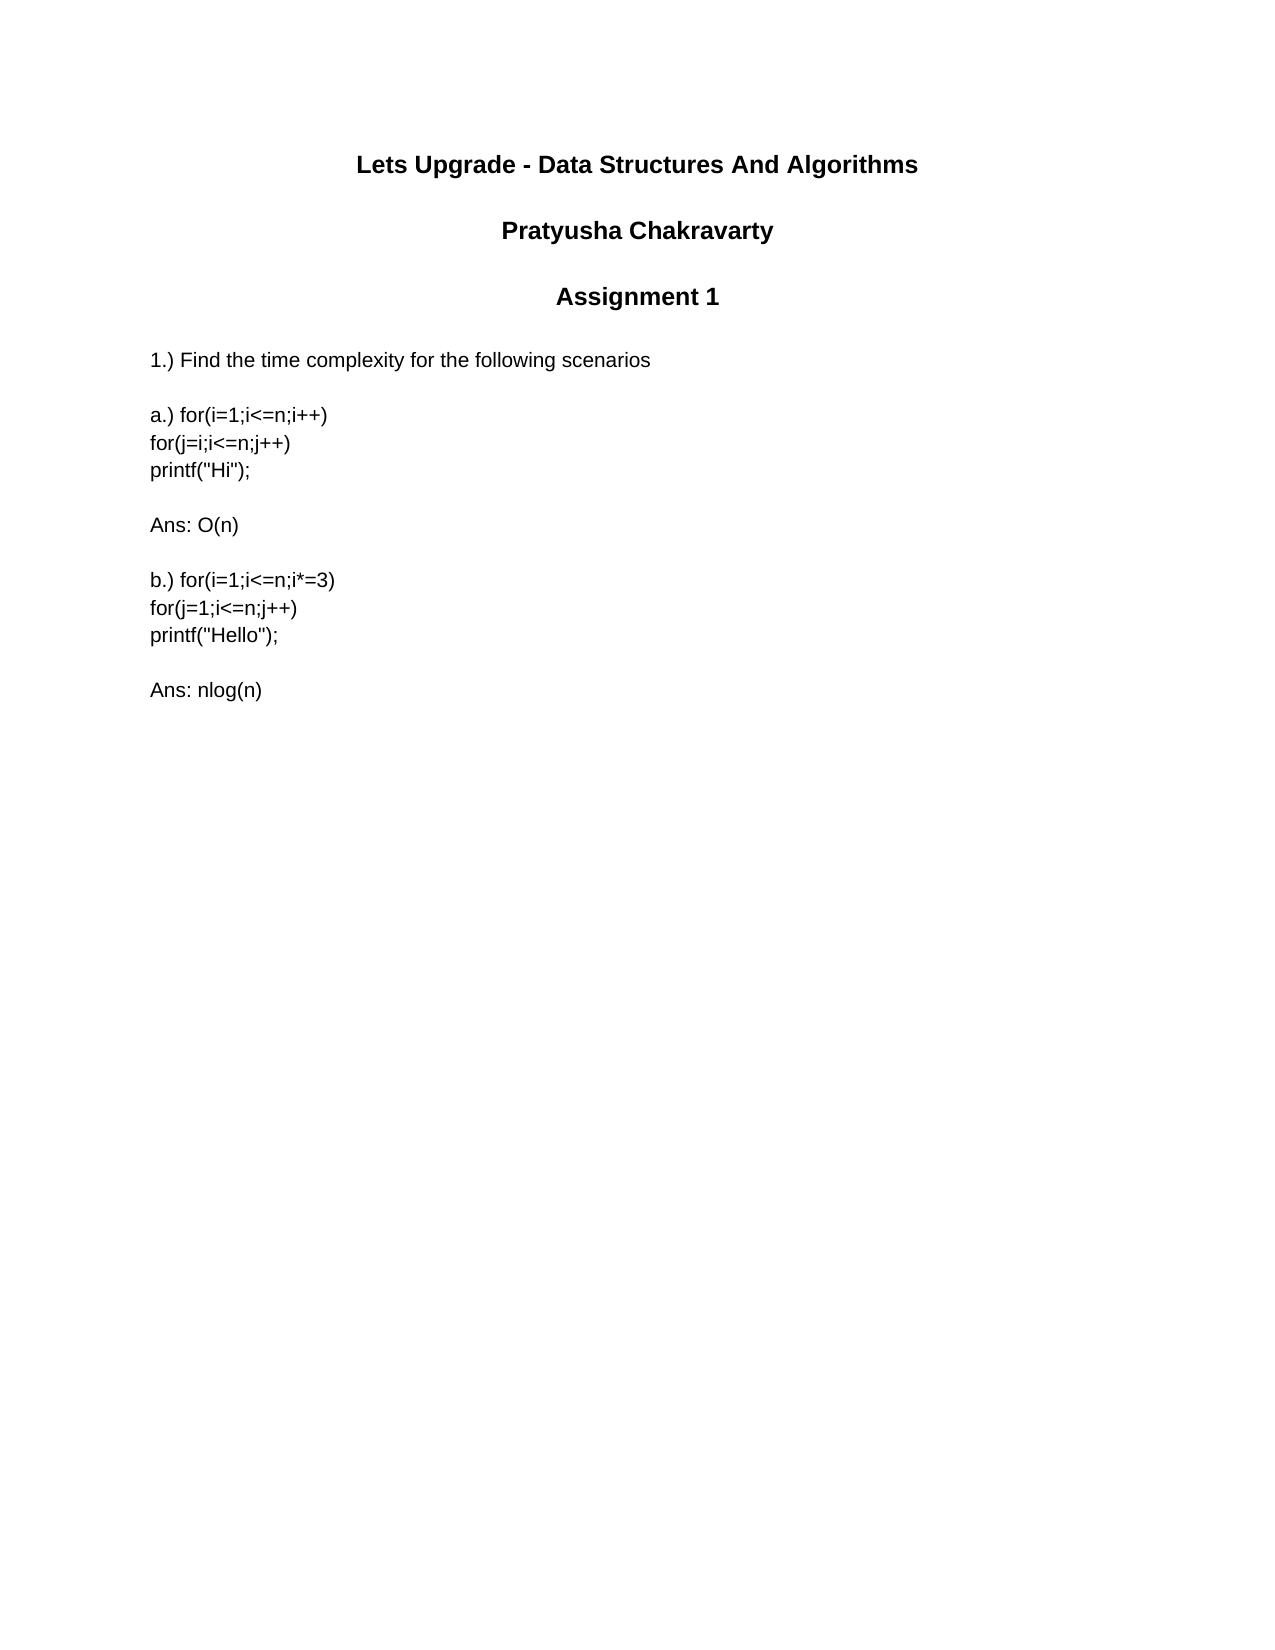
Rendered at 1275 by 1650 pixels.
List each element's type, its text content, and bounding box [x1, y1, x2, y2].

text Lets Upgrade - Data Structures And Algorithms [150, 150, 1125, 179]
text printf("Hi"); [150, 458, 1125, 482]
text a.) for(i=1;i<=n;i++) [150, 403, 1125, 427]
text b.) for(i=1;i<=n;i*=3) [150, 568, 1125, 592]
text for(j=1;i<=n;j++) [150, 596, 1125, 619]
text 1.) Find the time complexity for the following scenarios [150, 348, 1125, 372]
text Pratyusha Chakravarty [150, 216, 1125, 245]
text for(j=i;i<=n;j++) [150, 431, 1125, 454]
text printf("Hello"); [150, 623, 1125, 647]
text Ans: O(n) [150, 513, 1125, 537]
text Ans: nlog(n) [150, 678, 1125, 702]
text Assignment 1 [150, 282, 1125, 311]
